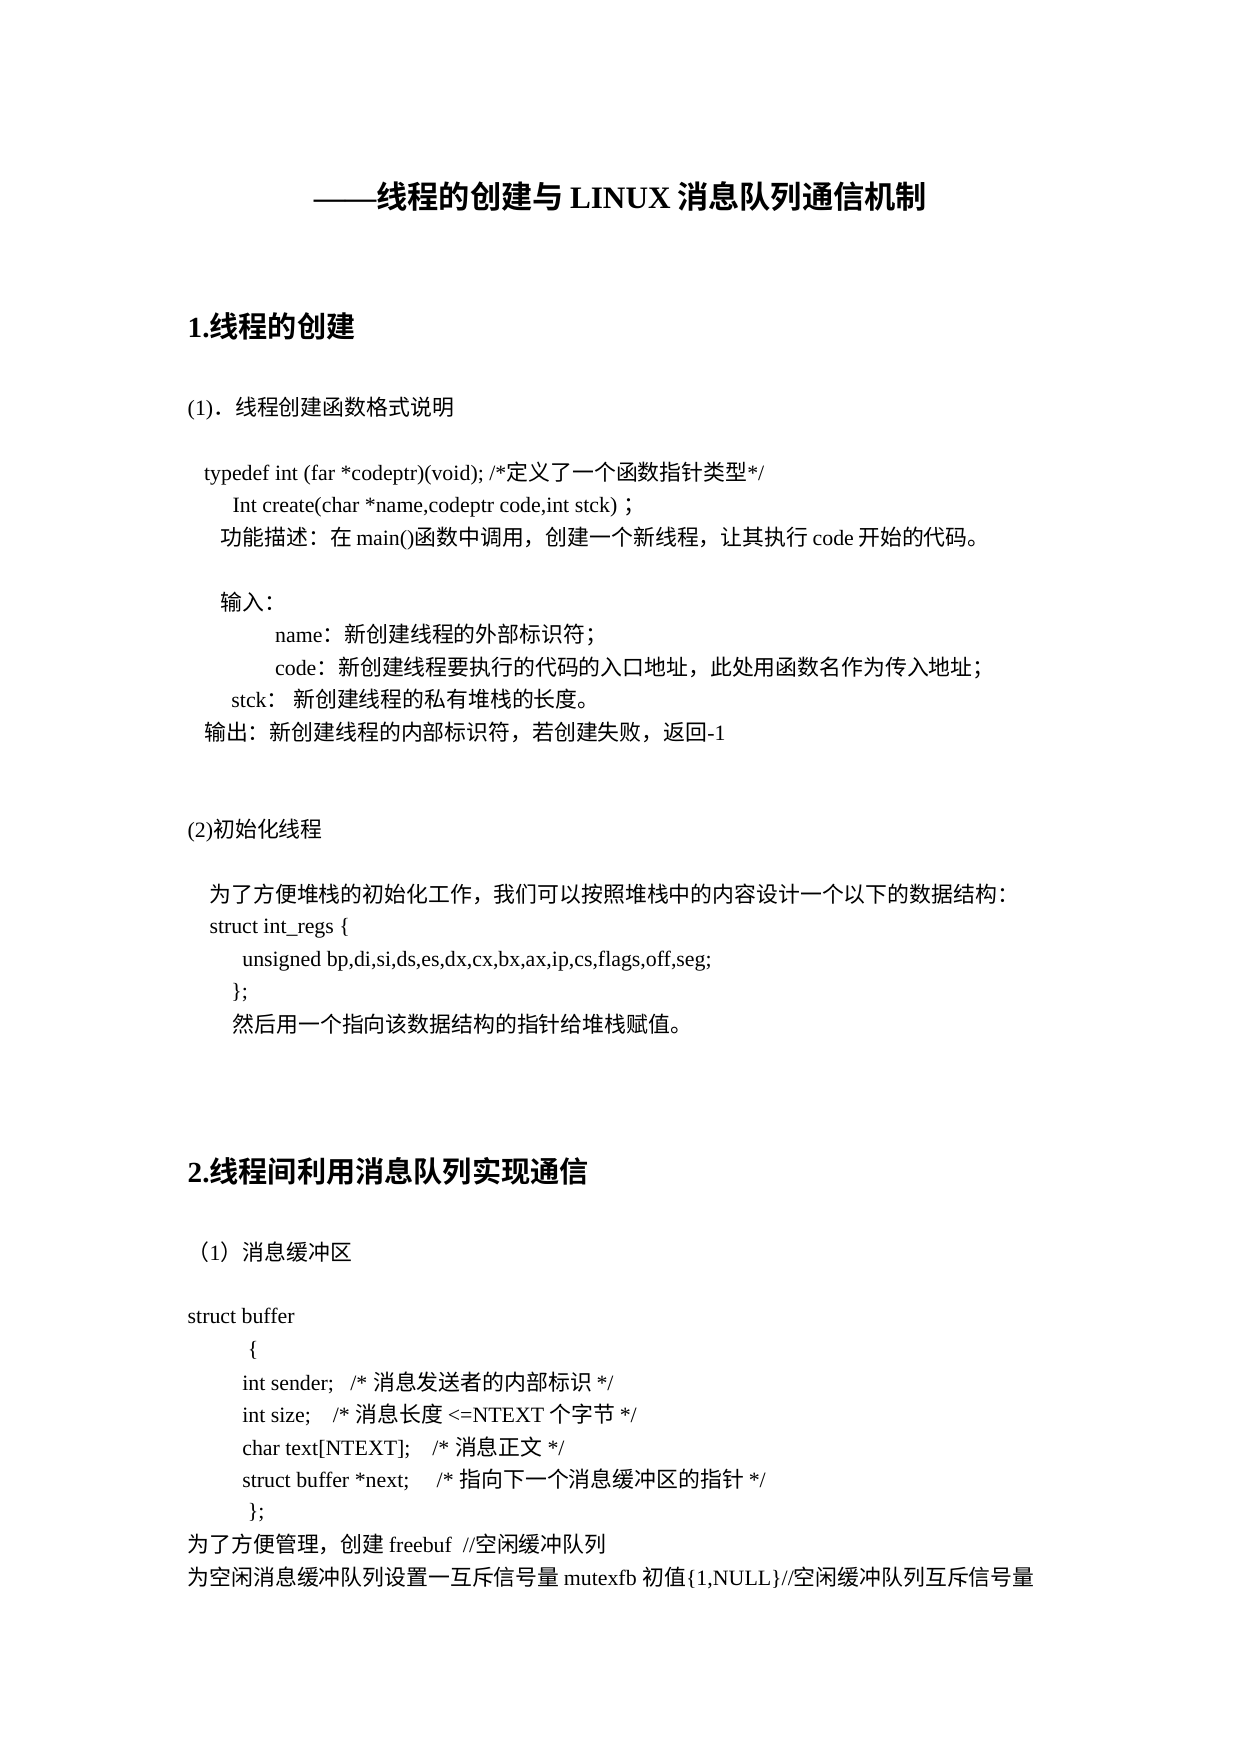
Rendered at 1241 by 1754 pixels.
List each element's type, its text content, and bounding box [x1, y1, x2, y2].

text struct buffer [187, 1299, 1053, 1332]
text Int create(char *name,codeptr code,int stck) ； [187, 487, 1053, 519]
text name：新创建线程的外部标识符； [187, 617, 1053, 649]
text 输出：新创建线程的内部标识符，若创建失败，返回-1 [187, 714, 1053, 747]
text 为了方便堆栈的初始化工作，我们可以按照堆栈中的内容设计一个以下的数据结构： [187, 877, 1053, 909]
text 为空闲消息缓冲队列设置一互斥信号量mutexfb 初值{1,NULL}//空闲缓冲队列互斥信号量 [187, 1559, 1053, 1592]
text (1)．线程创建函数格式说明 [187, 389, 1053, 422]
text }; [187, 974, 1169, 1007]
text 2.线程间利用消息队列实现通信 [187, 1137, 1053, 1202]
text int sender; /* 消息发送者的内部标识 */ [187, 1364, 1169, 1397]
text typedef int (far *codeptr)(void); /*定义了一个函数指针类型*/ [187, 454, 1053, 487]
text (2)初始化线程 [187, 812, 1053, 844]
text { [187, 1332, 1169, 1364]
text 然后用一个指向该数据结构的指针给堆栈赋值。 [187, 1007, 1053, 1039]
text 输入： [187, 584, 1053, 617]
text struct buffer *next; /* 指向下一个消息缓冲区的指针 */ [187, 1462, 1169, 1494]
text struct int_regs { [187, 909, 1169, 942]
text ——线程的创建与LINUX消息队列通信机制 [187, 162, 1053, 227]
text 为了方便管理，创建freebuf //空闲缓冲队列 [187, 1527, 1053, 1559]
text int size; /* 消息长度 <=NTEXT 个字节 */ [187, 1397, 1169, 1429]
text char text[NTEXT]; /* 消息正文 */ [187, 1429, 1169, 1462]
text 功能描述：在main()函数中调用，创建一个新线程，让其执行code开始的代码。 [187, 519, 1053, 552]
text 1.线程的创建 [187, 292, 1053, 357]
text }; [187, 1494, 1053, 1527]
text code：新创建线程要执行的代码的入口地址，此处用函数名作为传入地址； [187, 649, 1053, 682]
text （1）消息缓冲区 [187, 1234, 1053, 1267]
text stck： 新创建线程的私有堆栈的长度。 [187, 682, 1053, 714]
text unsigned bp,di,si,ds,es,dx,cx,bx,ax,ip,cs,flags,off,seg; [187, 942, 1169, 974]
